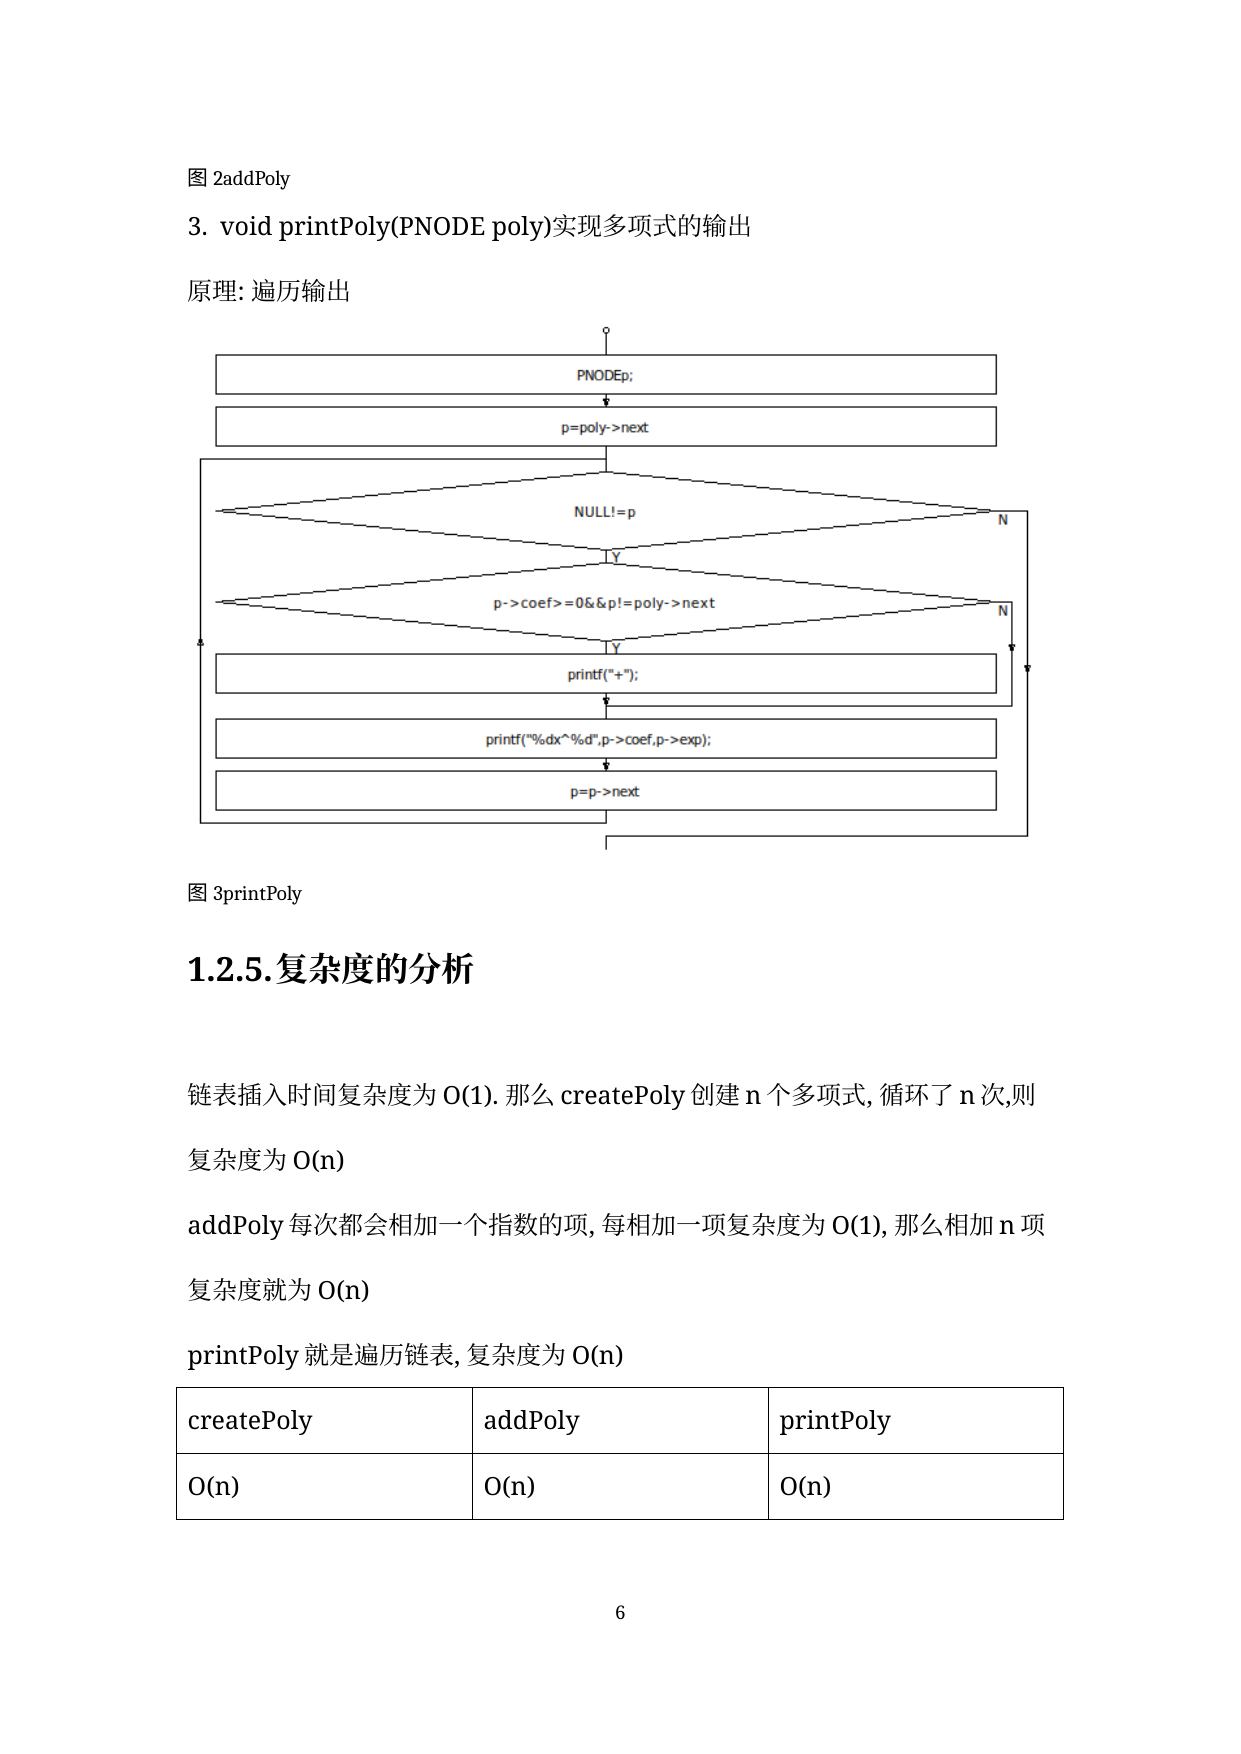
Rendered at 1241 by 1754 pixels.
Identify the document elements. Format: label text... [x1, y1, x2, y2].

list 图 3printPoly [187, 875, 1053, 907]
text printPoly就是遍历链表, 复杂度为O(n) [187, 1322, 1053, 1387]
table_header printPoly [769, 1388, 1063, 1453]
table_header createPoly [177, 1388, 472, 1453]
list void printPoly(PNODE poly)实现多项式的输出 [187, 192, 1053, 257]
text addPoly每次都会相加一个指数的项, 每相加一项复杂度为O(1), 那么相加n项复杂度就为O(n) [187, 1192, 1053, 1322]
table_cell O(n) [769, 1454, 1063, 1519]
subtitle 复杂度的分析 [187, 934, 1053, 999]
picture [187, 322, 1053, 859]
table_header addPoly [473, 1388, 768, 1453]
table_cell O(n) [473, 1454, 768, 1519]
text 链表插入时间复杂度为O(1). 那么createPoly创建n个多项式, 循环了n次,则复杂度为O(n) [187, 1062, 1053, 1192]
list 图 2addPoly [187, 160, 1053, 192]
list 原理: 遍历输出 [187, 257, 1053, 322]
table_cell O(n) [177, 1454, 472, 1519]
